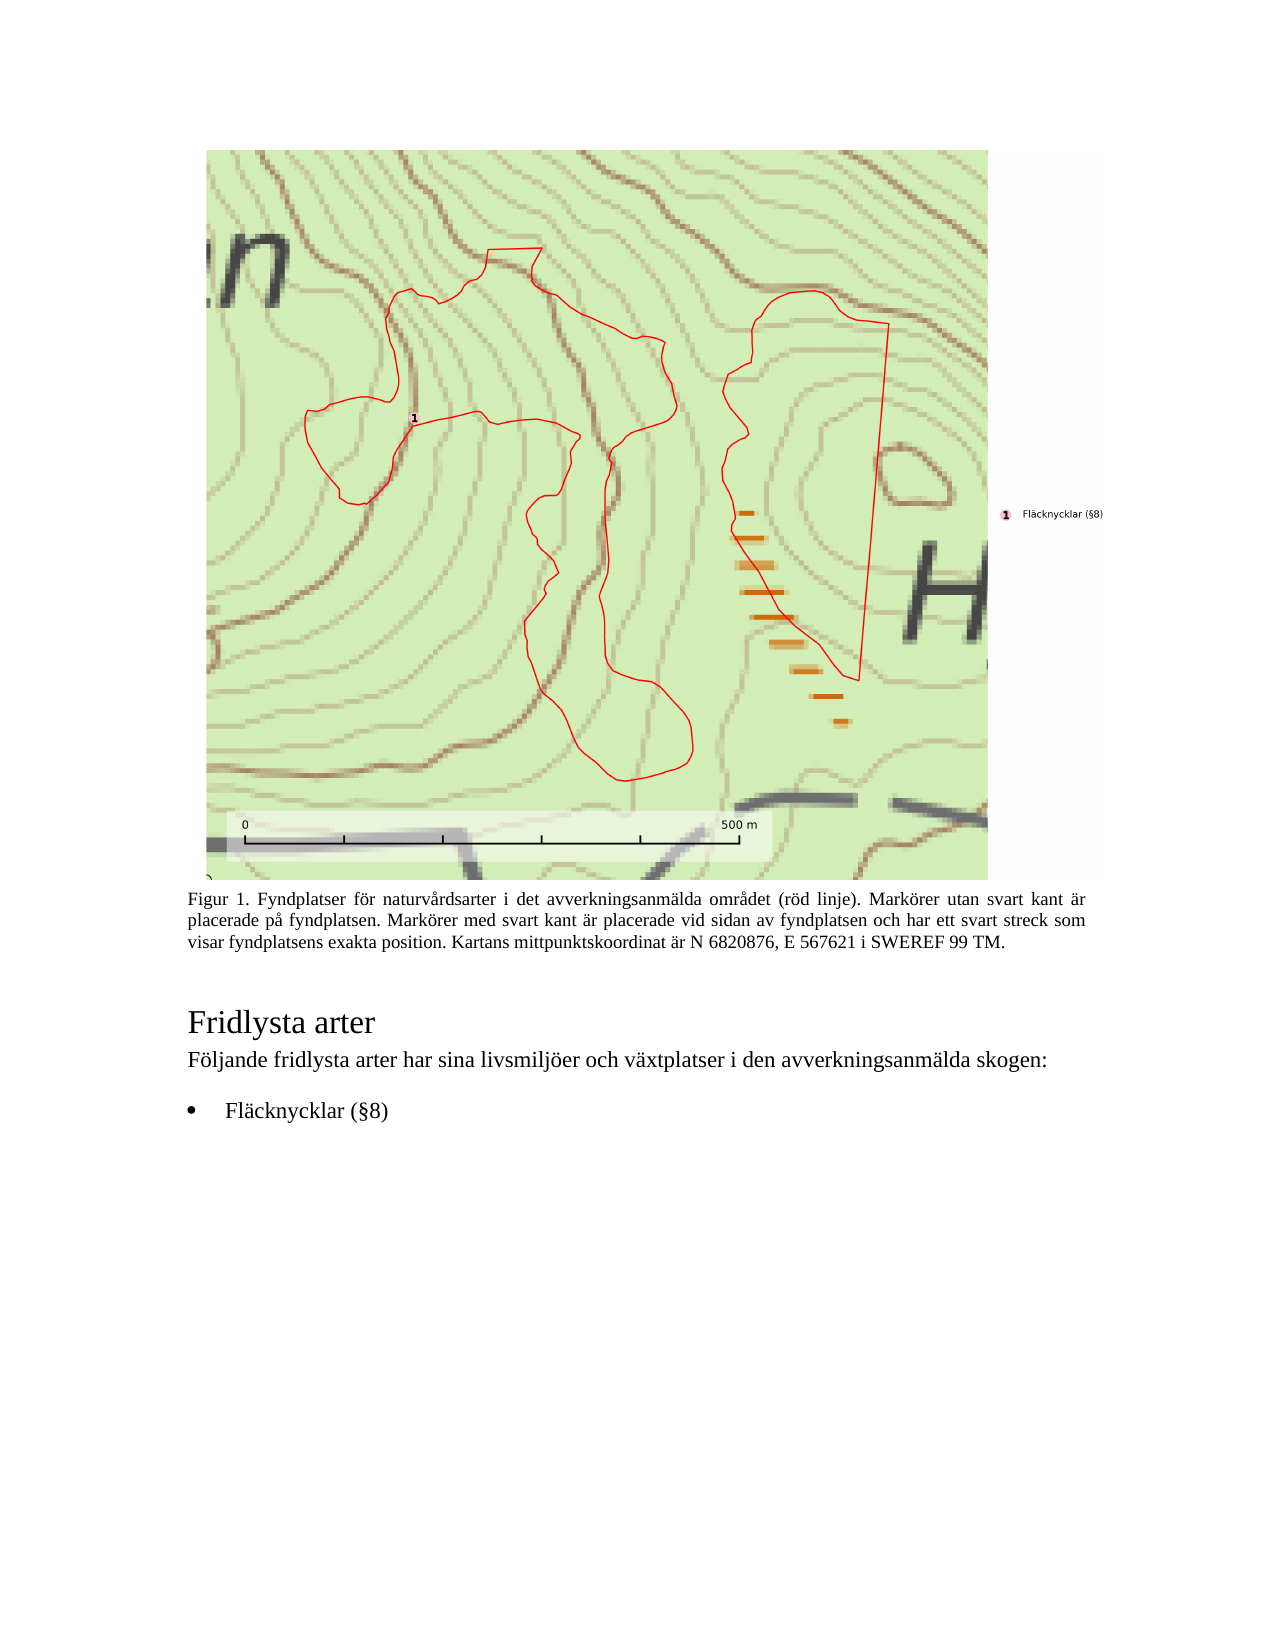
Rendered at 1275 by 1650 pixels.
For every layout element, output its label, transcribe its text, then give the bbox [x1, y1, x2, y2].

subtitle Fridlysta arter [187, 1002, 1087, 1041]
text Figur 1. Fyndplatser för naturvårdsarter i det avverkningsanmälda området (röd linje). Markörer utan svart kant är placerade på fyndplatsen. Markörer med svart kant är placerade vid sidan av fyndplatsen och har ett svart streck som visar fyndplatsens exakta position. Kartans mittpunktskoordinat är N 6820876, E 567621 i SWEREF 99 TM. [187, 888, 1087, 952]
text Följande fridlysta arter har sina livsmiljöer och växtplatser i den avverkningsanmälda skogen: [187, 1046, 1087, 1073]
list Fläcknycklar (§8) [187, 1097, 1087, 1124]
picture [206, 150, 1107, 880]
